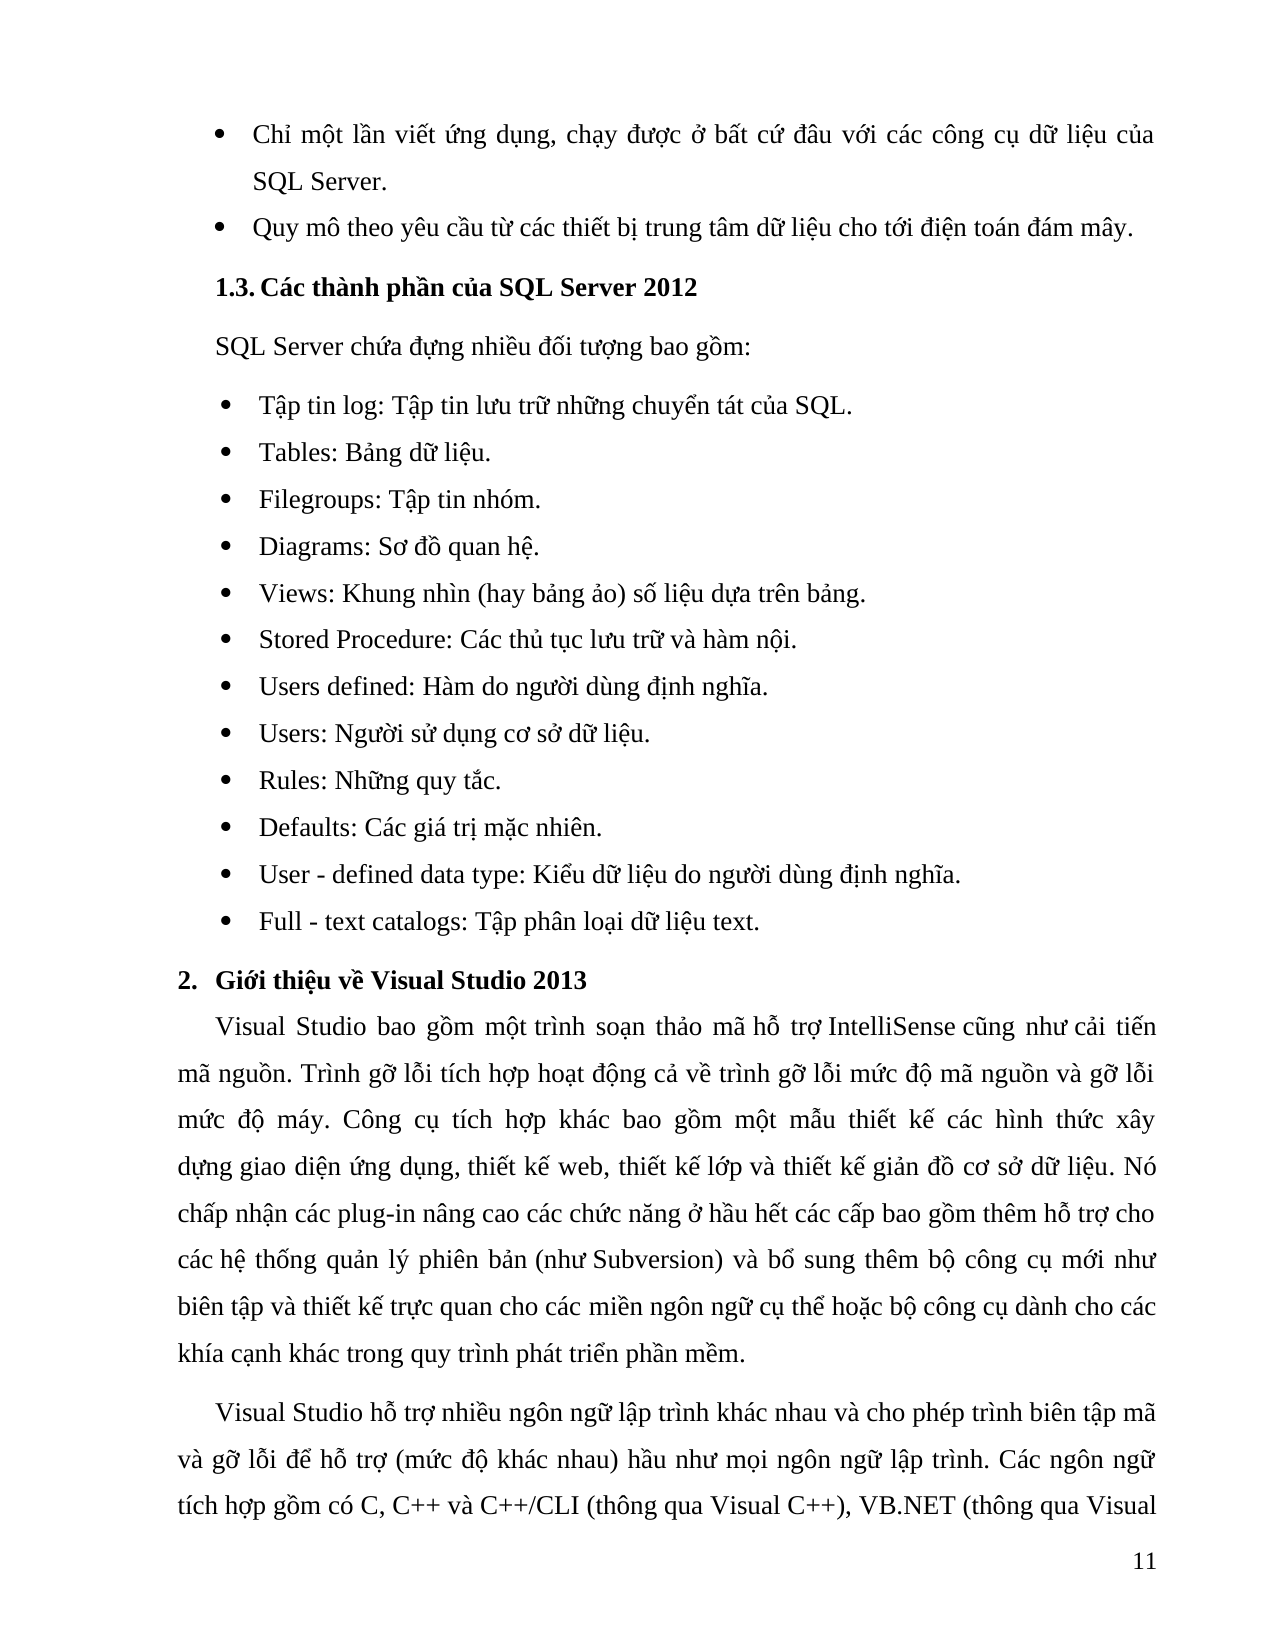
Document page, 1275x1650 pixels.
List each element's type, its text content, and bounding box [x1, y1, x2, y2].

list Quy mô theo yêu cầu từ các thiết bị trung tâm dữ liệu cho tới điện toán đám mây. [215, 212, 1157, 243]
text SQL Server chứa đựng nhiều đối tượng bao gồm: [177, 330, 1157, 361]
list User - defined data type: Kiểu dữ liệu do người dùng định nghĩa. [221, 858, 1157, 889]
list Full - text catalogs: Tập phân loại dữ liệu text. [221, 905, 1157, 936]
list Tập tin log: Tập tin lưu trữ những chuyển tát của SQL. [221, 389, 1157, 421]
list Chỉ một lần viết ứng dụng, chạy được ở bất cứ đâu với các công cụ dữ liệu của SQL Server. [215, 118, 1157, 196]
list Diagrams: Sơ đồ quan hệ. [221, 530, 1157, 561]
list Filegroups: Tập tin nhóm. [221, 483, 1157, 514]
list Tables: Bảng dữ liệu. [221, 436, 1157, 467]
list Stored Procedure: Các thủ tục lưu trữ và hàm nội. [221, 624, 1157, 655]
list Defaults: Các giá trị mặc nhiên. [221, 811, 1157, 842]
list Rules: Những quy tắc. [221, 764, 1157, 796]
text Visual Studio bao gồm một trình soạn thảo mã hỗ trợ IntelliSense cũng như cải tiến mã nguồn. Trình gỡ lỗi tích hợp hoạt động cả về trình gỡ lỗi mức độ mã nguồn và gỡ lỗi mức độ máy. Công cụ tích hợp khác bao gồm một mẫu thiết kế các hình thức xây dựng giao diện ứng dụng, thiết kế web, thiết kế lớp và thiết kế giản đồ cơ sở dữ liệu. Nó chấp nhận các plug-in nâng cao các chức năng ở hầu hết các cấp bao gồm thêm hỗ trợ cho các hệ thống quản lý phiên bản (như Subversion) và bổ sung thêm bộ công cụ mới như biên tập và thiết kế trực quan cho các miền ngôn ngữ cụ thể hoặc bộ công cụ dành cho các khía cạnh khác trong quy trình phát triển phần mềm. [177, 1010, 1157, 1368]
list Views: Khung nhìn (hay bảng ảo) số liệu dựa trên bảng. [221, 577, 1157, 608]
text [177, 1396, 1157, 1521]
list Users defined: Hàm do người dùng định nghĩa. [221, 671, 1157, 702]
subtitle Giới thiệu về Visual Studio 2013 [177, 964, 1157, 995]
subtitle Các thành phần của SQL Server 2012 [215, 271, 1157, 302]
list Users: Người sử dụng cơ sở dữ liệu. [221, 717, 1157, 749]
